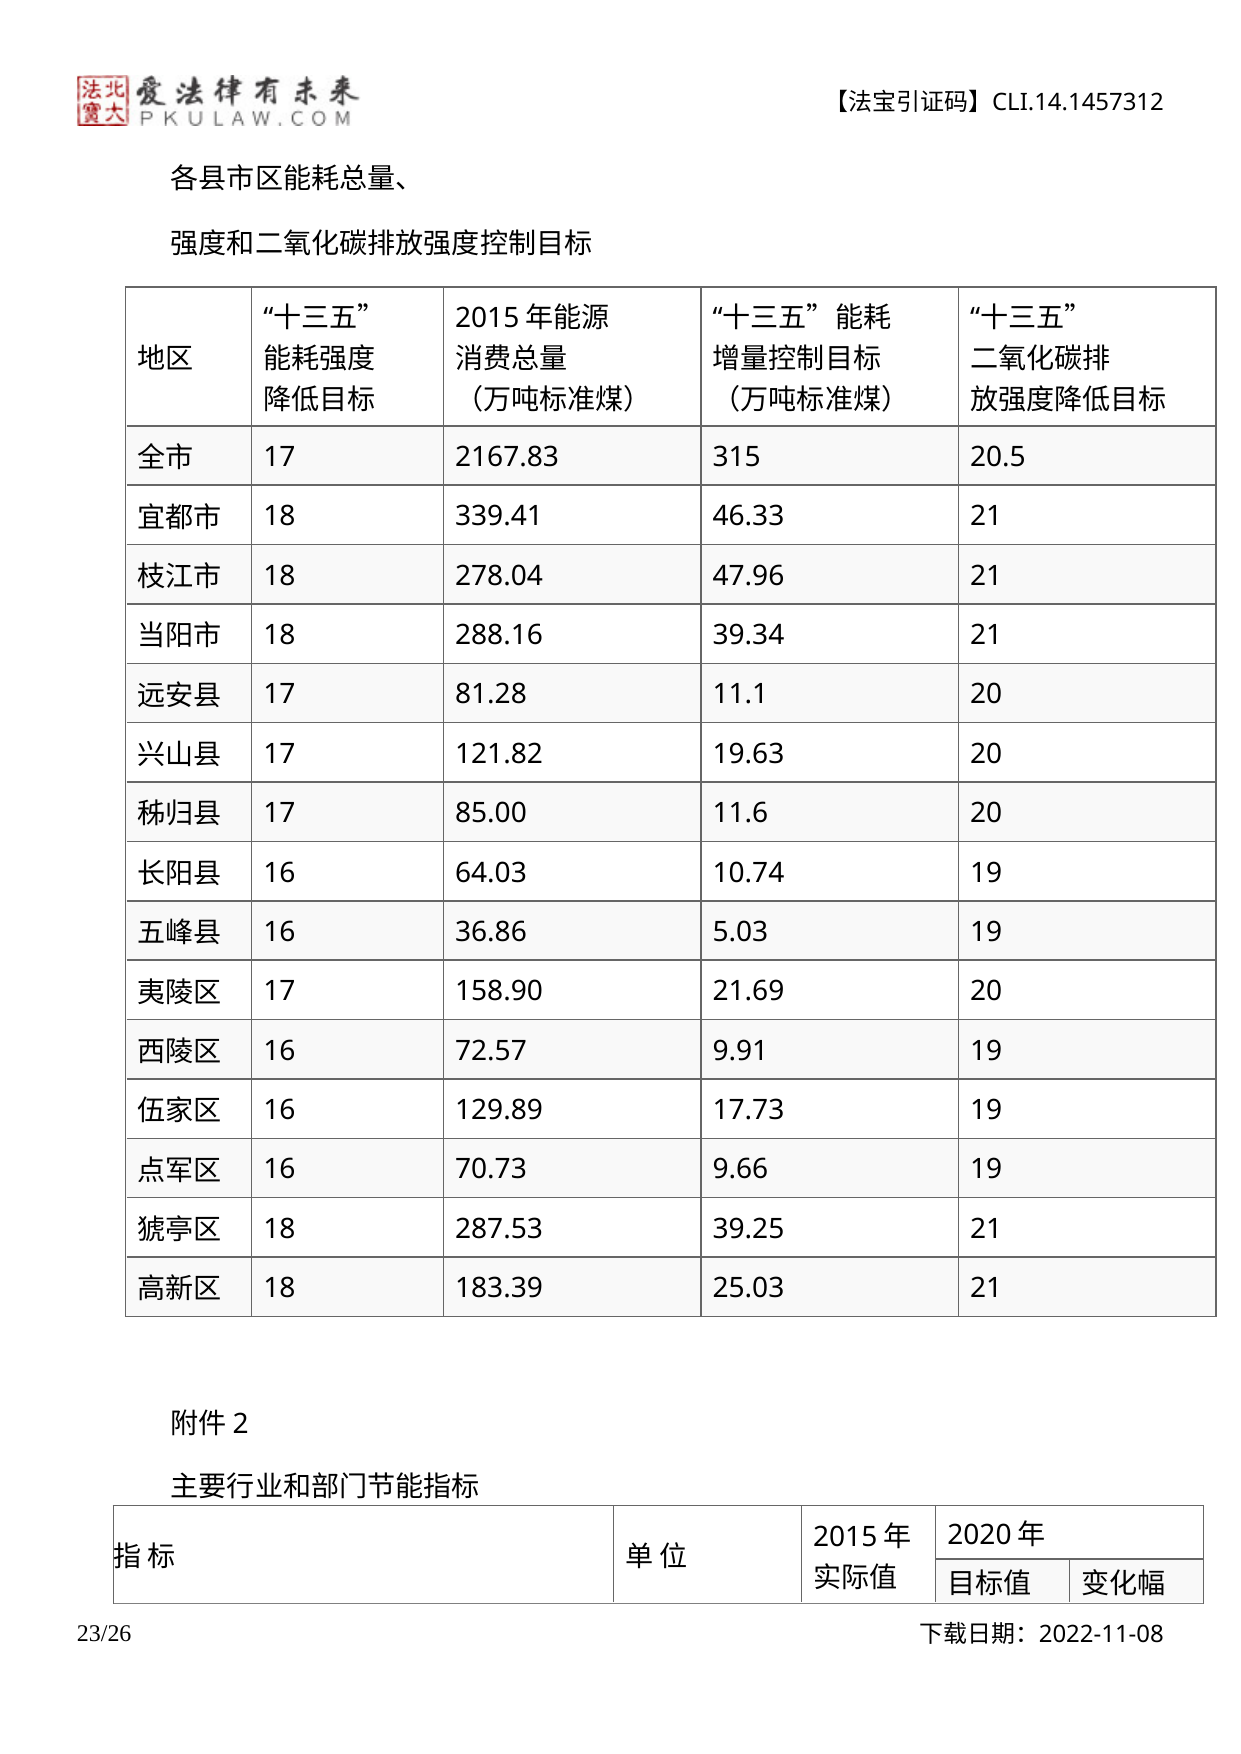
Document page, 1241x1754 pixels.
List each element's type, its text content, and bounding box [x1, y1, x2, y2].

table_header 2015年 实际值 [802, 1506, 935, 1602]
table_cell 9.91 [702, 1020, 958, 1078]
table_cell 五峰县 [126, 901, 251, 959]
table_cell 72.57 [444, 1020, 700, 1078]
table_cell 19 [959, 1080, 1215, 1137]
table_cell 19 [959, 902, 1215, 959]
table_cell 21 [959, 545, 1215, 603]
table_cell 5.03 [702, 902, 958, 959]
table_cell 287.53 [444, 1198, 700, 1256]
table_cell 36.86 [444, 902, 700, 959]
table_cell 20 [959, 961, 1215, 1019]
table_cell 17 [252, 783, 443, 841]
table_cell 288.16 [444, 605, 700, 662]
table_cell 25.03 [702, 1258, 958, 1316]
table_cell 18 [252, 1258, 443, 1316]
table_cell 21 [959, 1258, 1215, 1316]
table_cell 16 [252, 902, 443, 959]
table_cell 点军区 [126, 1139, 251, 1197]
table_cell 2167.83 [444, 427, 700, 484]
table_cell 宜都市 [126, 485, 251, 544]
table_cell 远安县 [126, 664, 251, 722]
table_cell 39.25 [702, 1198, 958, 1256]
table_cell 129.89 [444, 1080, 700, 1137]
table_cell 伍家区 [126, 1079, 251, 1137]
table_header 指 标 [114, 1506, 613, 1602]
table_header 地区 [126, 288, 251, 425]
table_cell 315 [702, 427, 958, 484]
table_cell 11.6 [702, 783, 958, 841]
table_cell 当阳市 [126, 604, 251, 662]
table_header “十三五”能耗 增量控制目标 （万吨标准煤） [702, 288, 958, 425]
table_cell 19 [959, 1139, 1215, 1197]
table_cell 20 [959, 723, 1215, 781]
table_cell 17 [252, 723, 443, 781]
table_header 单 位 [614, 1506, 801, 1602]
table_cell 39.34 [702, 605, 958, 662]
table_cell 121.82 [444, 723, 700, 781]
table_cell 16 [252, 1020, 443, 1078]
table_cell 46.33 [702, 486, 958, 544]
table_cell 17 [252, 664, 443, 722]
table_cell 19 [959, 1020, 1215, 1078]
table_cell 西陵区 [126, 1020, 251, 1078]
table_cell 19 [959, 842, 1215, 900]
text 附件2 主要行业和部门节能指标 [114, 1317, 1126, 1505]
table_cell 枝江市 [126, 545, 251, 603]
table_cell 47.96 [702, 545, 958, 603]
table_cell 兴山县 [126, 723, 251, 781]
table_cell 变化幅度/ 变化率 [1070, 1560, 1203, 1602]
table_header “十三五” 二氧化碳排 放强度降低目标 [959, 288, 1215, 425]
table_cell 11.1 [702, 664, 958, 722]
table_cell 秭归县 [126, 782, 251, 841]
table_cell 18 [252, 545, 443, 603]
table_cell 21 [959, 1198, 1215, 1256]
table_cell 16 [252, 1080, 443, 1137]
table_cell 21.69 [702, 961, 958, 1019]
table_cell 18 [252, 605, 443, 662]
table_header “十三五” 能耗强度 降低目标 [252, 288, 443, 425]
table_cell 19.63 [702, 723, 958, 781]
table_cell 183.39 [444, 1258, 700, 1316]
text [114, 156, 1126, 262]
table_cell 158.90 [444, 961, 700, 1019]
table_cell 9.66 [702, 1139, 958, 1197]
table_cell 20 [959, 664, 1215, 722]
table_cell 21 [959, 605, 1215, 662]
table_cell 16 [252, 842, 443, 900]
table_cell 339.41 [444, 486, 700, 544]
table_cell 17 [252, 427, 443, 484]
table_header 2015年能源 消费总量 （万吨标准煤） [444, 288, 700, 425]
table_cell 高新区 [126, 1257, 251, 1316]
table_cell 20 [959, 783, 1215, 841]
picture [76, 75, 361, 126]
table_cell 20.5 [959, 427, 1215, 484]
table_cell 85.00 [444, 783, 700, 841]
table_cell 17 [252, 961, 443, 1019]
table_header 2020年 [936, 1506, 1203, 1558]
table_cell 目标值 [936, 1560, 1069, 1602]
table_cell 18 [252, 1198, 443, 1256]
table_cell 278.04 [444, 545, 700, 603]
table_cell 21 [959, 486, 1215, 544]
table_cell 10.74 [702, 842, 958, 900]
table_cell 16 [252, 1139, 443, 1197]
table_cell 猇亭区 [126, 1198, 251, 1256]
table_cell 70.73 [444, 1139, 700, 1197]
table_cell 长阳县 [126, 842, 251, 900]
table_cell 17.73 [702, 1080, 958, 1137]
table_cell 81.28 [444, 664, 700, 722]
table_cell 全市 [126, 426, 251, 484]
table_cell 夷陵区 [126, 960, 251, 1019]
table_cell 18 [252, 486, 443, 544]
table_cell 64.03 [444, 842, 700, 900]
